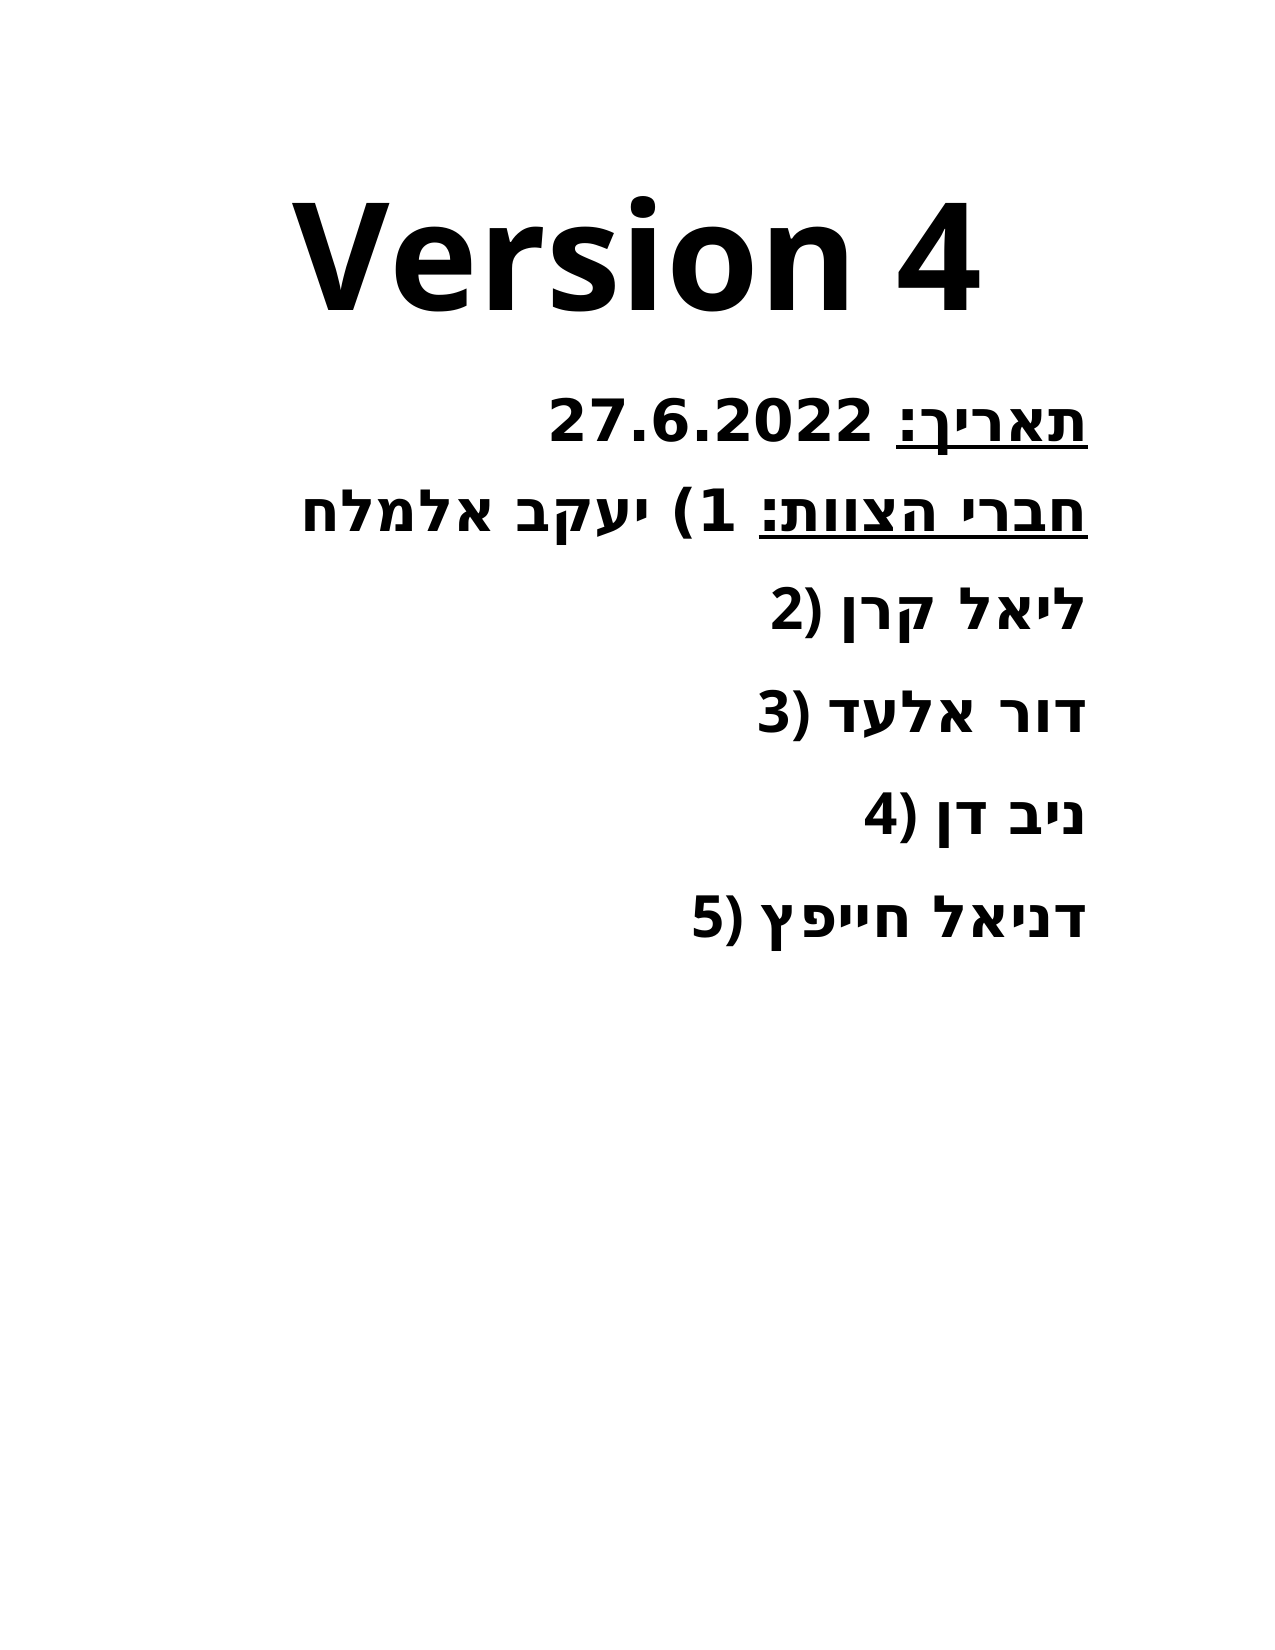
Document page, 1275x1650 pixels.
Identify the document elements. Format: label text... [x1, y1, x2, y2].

text 5) דניאל חייפץ [187, 875, 1087, 954]
text חברי הצוות: 1) יעקב אלמלח [187, 477, 1087, 545]
text 3) דור אלעד [187, 670, 1087, 749]
text תאריך: 27.6.2022 [187, 387, 1087, 455]
text Version 4 [187, 150, 1087, 354]
text 4) ניב דן [187, 772, 1087, 852]
text 2) ליאל קרן [187, 567, 1087, 647]
